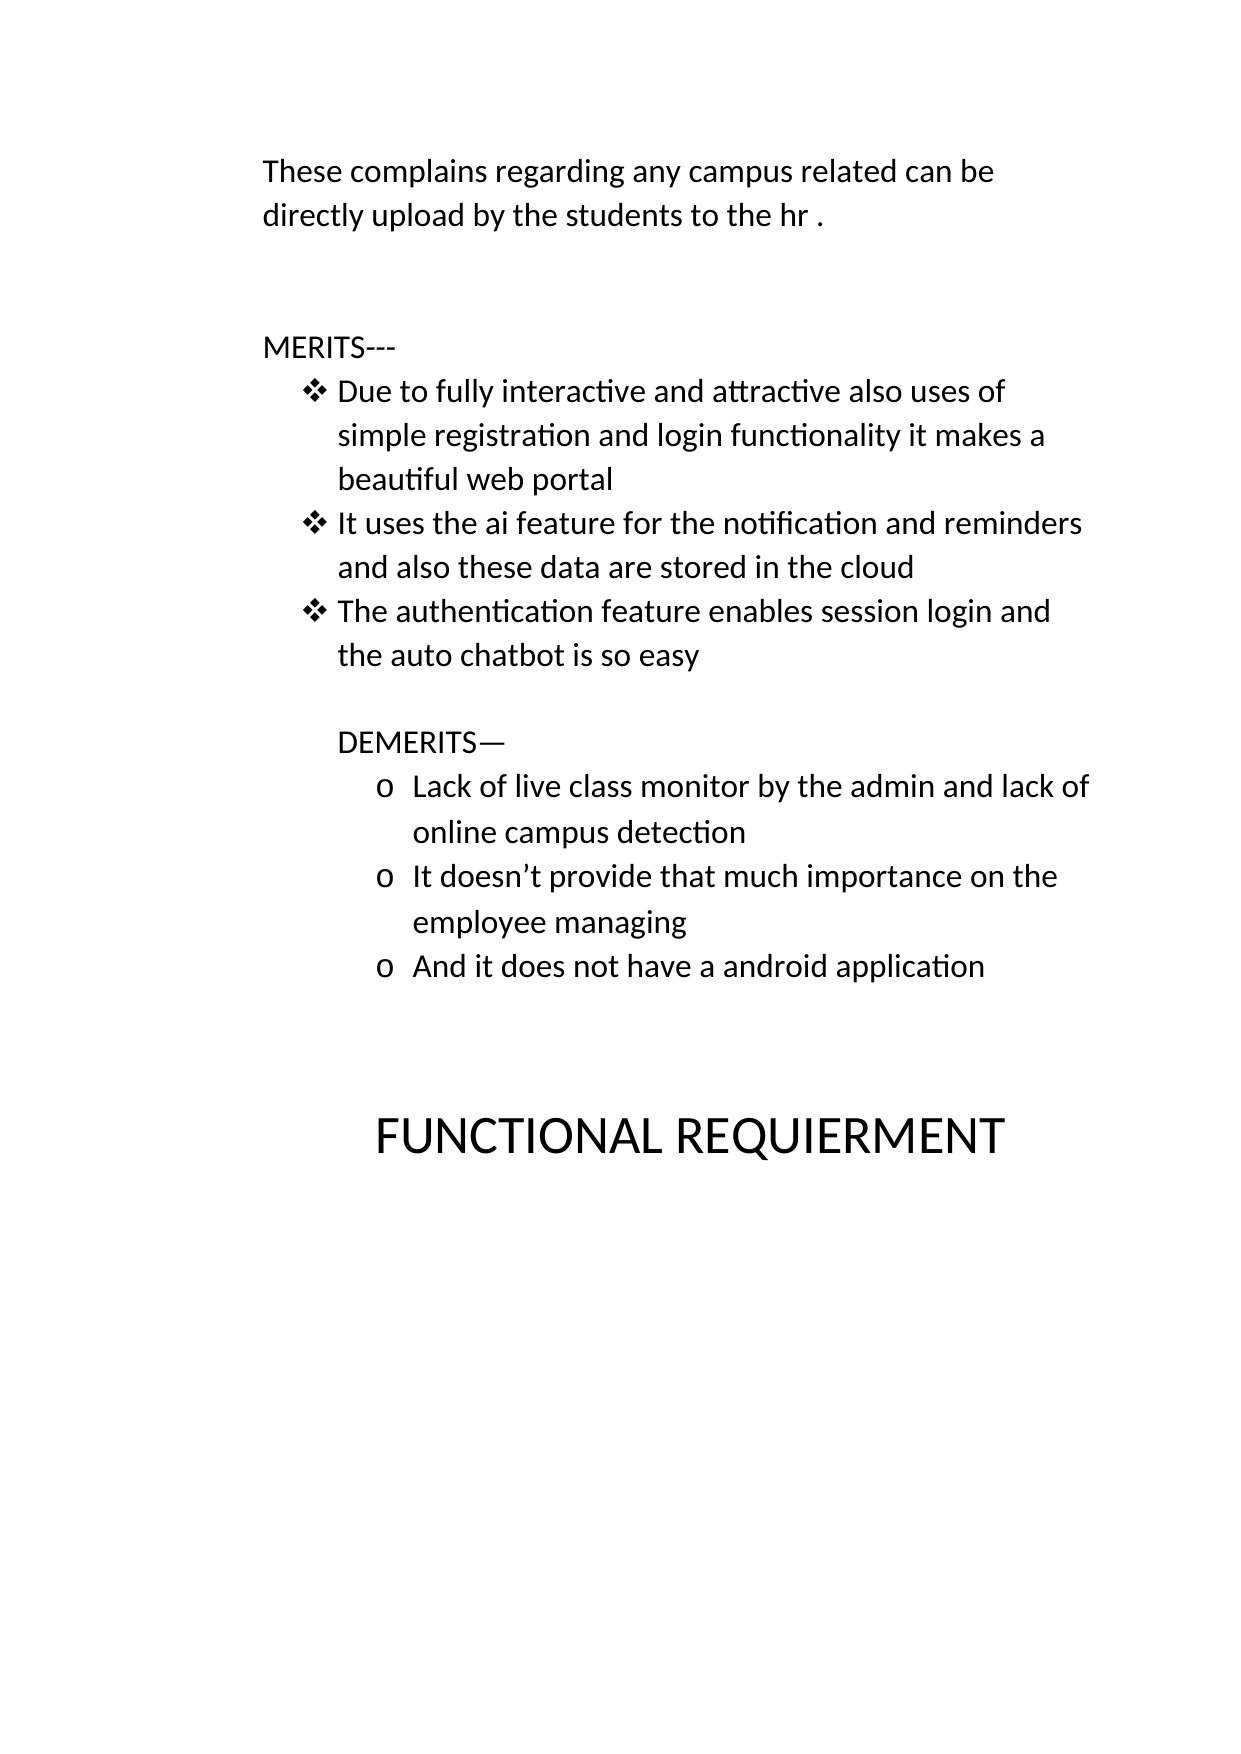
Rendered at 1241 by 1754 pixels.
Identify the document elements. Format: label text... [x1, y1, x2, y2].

list It doesn’t provide that much importance on the employee managing [375, 855, 1090, 942]
list These complains regarding any campus related can be directly upload by the students to the hr . [262, 150, 1090, 235]
text FUNCTIONAL REQUIERMENT [150, 1101, 1090, 1167]
list MERITS--- [262, 326, 1090, 367]
list DEMERITS— [337, 721, 1090, 762]
list The authentication feature enables session login and the auto chatbot is so easy [300, 589, 1090, 674]
list And it does not have a android application [375, 945, 1090, 987]
list Lack of live class monitor by the admin and lack of online campus detection [375, 765, 1090, 852]
list It uses the ai feature for the notification and reminders and also these data are stored in the cloud [300, 502, 1090, 586]
list Due to fully interactive and attractive also uses of simple registration and login functionality it makes a beautiful web portal [300, 370, 1090, 498]
